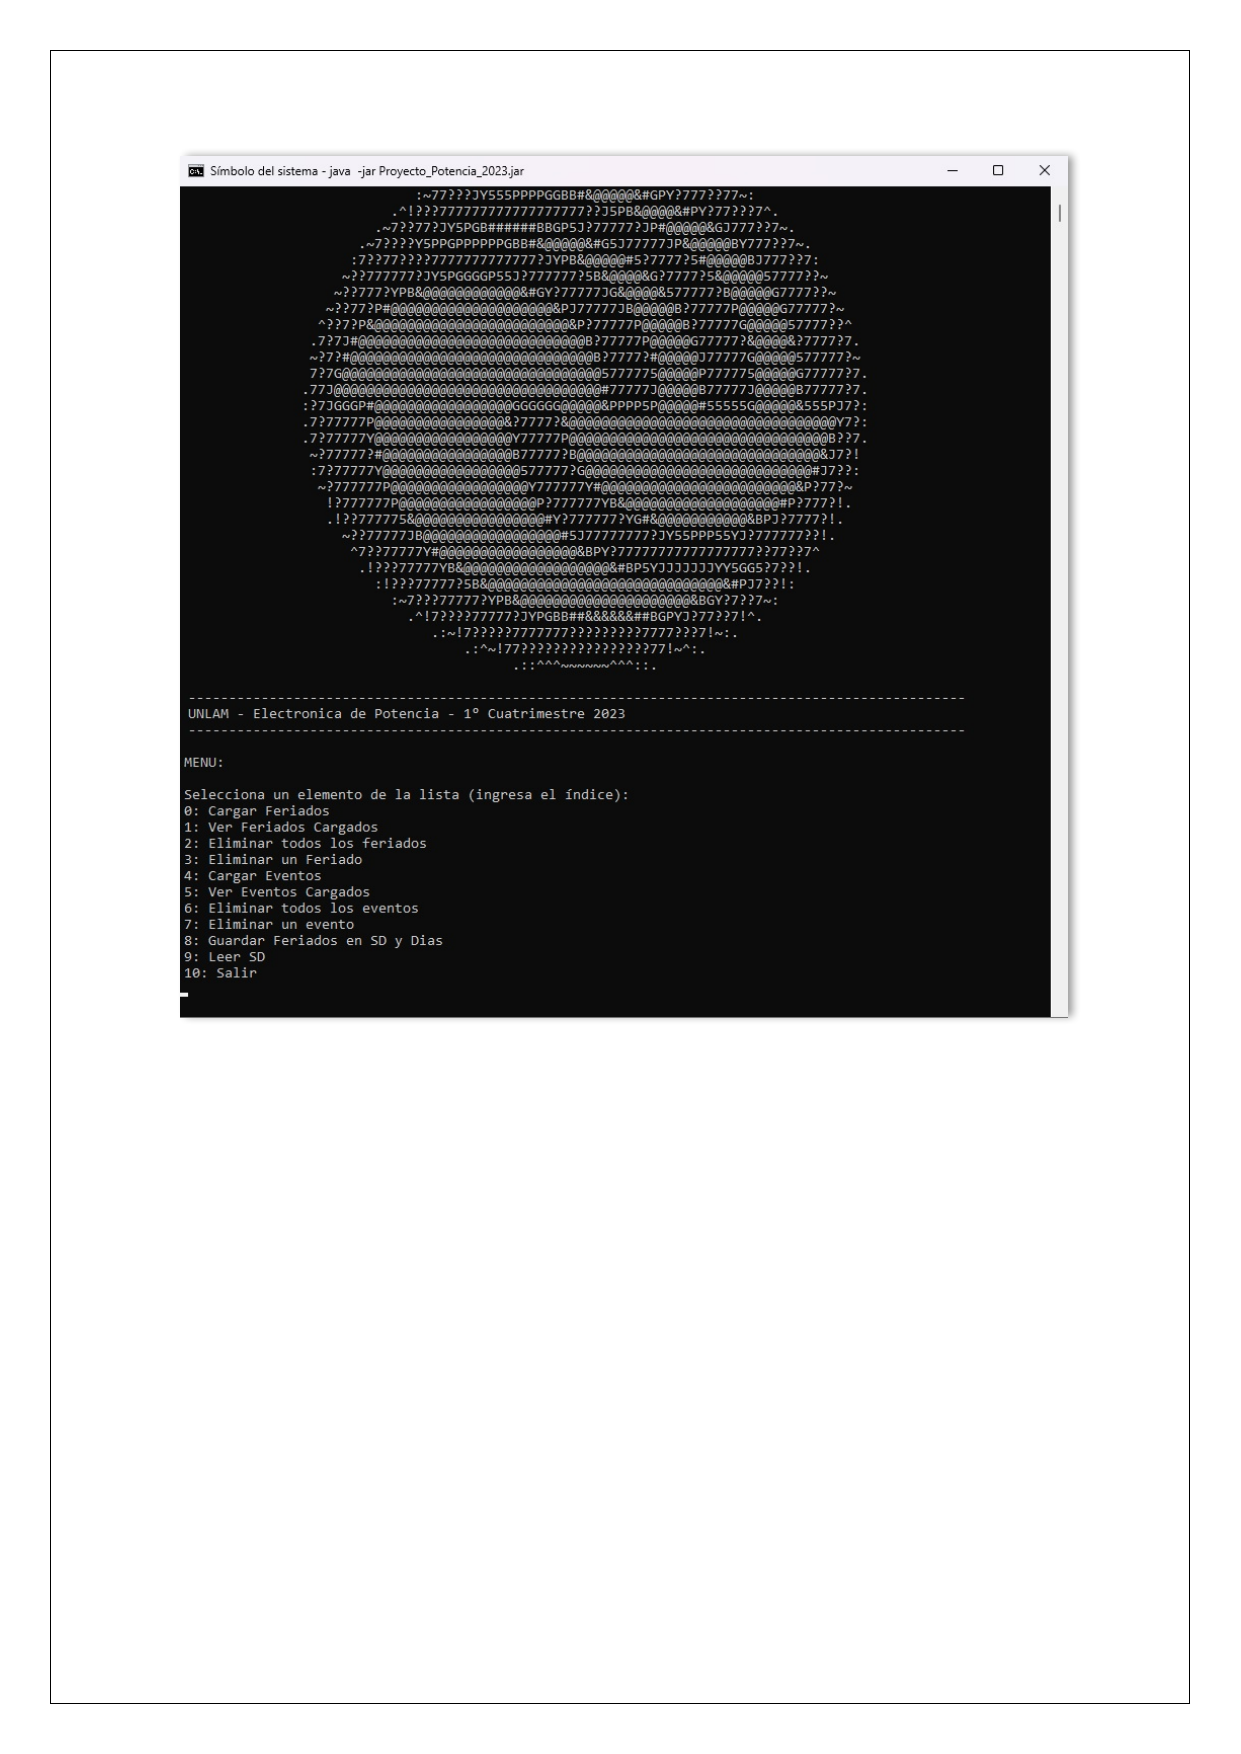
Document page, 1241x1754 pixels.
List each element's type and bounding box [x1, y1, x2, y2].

picture [180, 156, 1068, 1018]
